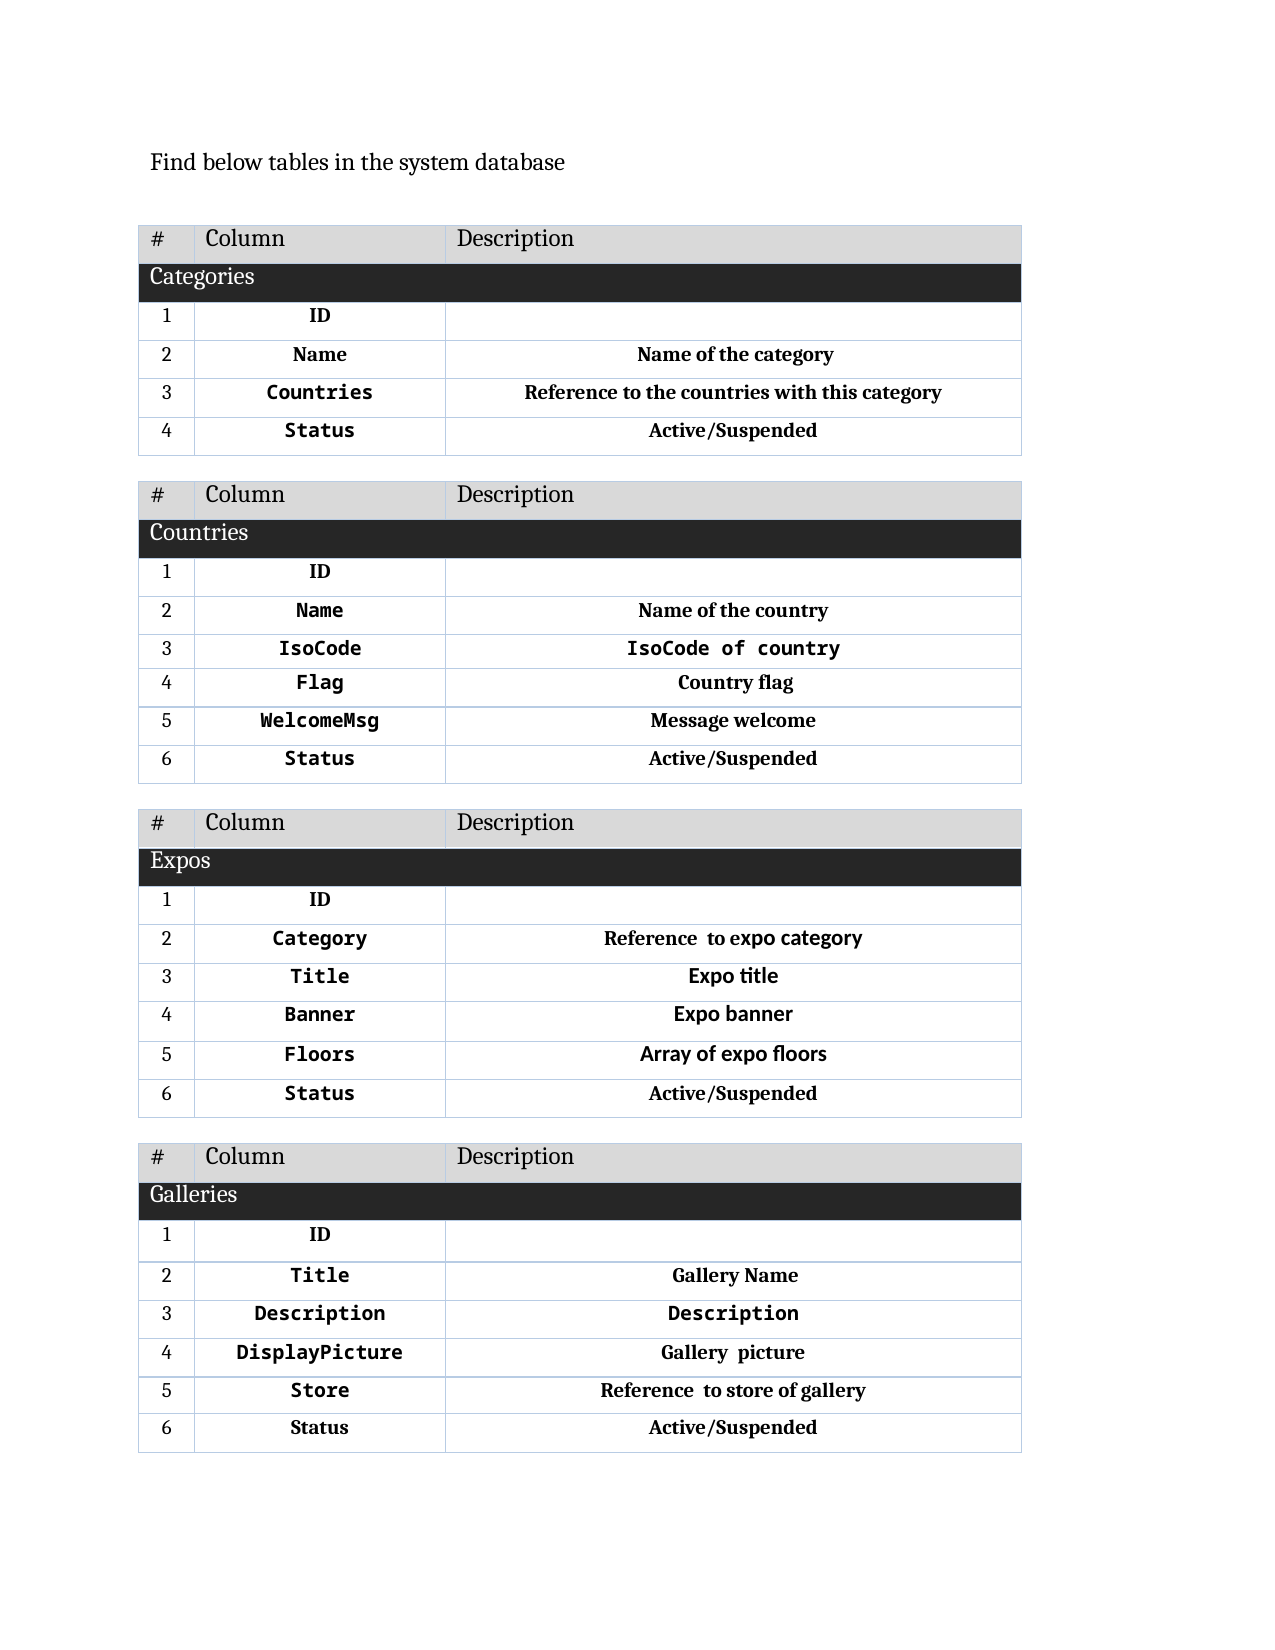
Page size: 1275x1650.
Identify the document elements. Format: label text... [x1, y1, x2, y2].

table_cell ID [195, 1221, 445, 1261]
table_cell Active/Suspended [446, 418, 1021, 455]
table_cell 2 [139, 1263, 194, 1300]
table_cell Expos [139, 849, 1021, 886]
table_cell Gallery picture [446, 1339, 1021, 1376]
table_header # [139, 810, 194, 847]
table_header Description [446, 1144, 1021, 1182]
table_cell Name of the category [446, 341, 1021, 378]
table_cell Description [446, 1301, 1021, 1338]
table_cell Active/Suspended [446, 746, 1021, 783]
table_header Description [446, 226, 1021, 263]
table_header Column [195, 1144, 445, 1182]
table_header # [139, 1144, 194, 1182]
table_cell Category [195, 925, 445, 962]
table_cell 4 [139, 669, 194, 706]
table_cell Status [195, 746, 445, 783]
table_cell Status [195, 1080, 445, 1117]
table_cell 2 [139, 597, 194, 634]
table_cell Message welcome [446, 708, 1021, 745]
table_cell Banner [195, 1002, 445, 1041]
table_cell ID [195, 303, 445, 340]
table_header # [139, 482, 194, 519]
table_header Description [446, 482, 1021, 519]
table_header Column [195, 482, 445, 519]
table_cell Name [195, 597, 445, 634]
table_header # [139, 226, 194, 263]
table_cell Name of the country [446, 597, 1021, 634]
table_cell Gallery Name [446, 1263, 1021, 1300]
table_cell 1 [139, 559, 194, 596]
table_cell Reference to expo category [446, 925, 1021, 962]
table_cell 3 [139, 635, 194, 668]
table_cell Expo title [446, 964, 1021, 1001]
table_cell 1 [139, 303, 194, 340]
table_cell Countries [195, 379, 445, 417]
table_cell 6 [139, 746, 194, 783]
table_cell ID [195, 887, 445, 924]
table_cell Title [195, 1263, 445, 1300]
table_cell 1 [139, 1221, 194, 1261]
table_cell WelcomeMsg [195, 708, 445, 745]
table_header Column [195, 810, 445, 847]
table_cell DisplayPicture [195, 1339, 445, 1376]
table_cell 4 [139, 418, 194, 455]
table_cell Flag [195, 669, 445, 706]
table_cell IsoCode of country [446, 635, 1021, 668]
table_cell Country flag [446, 669, 1021, 706]
table_cell Store [195, 1378, 445, 1413]
table_cell 1 [139, 887, 194, 924]
table_cell Reference to the countries with this category [446, 379, 1021, 417]
table_cell 5 [139, 1378, 194, 1413]
table_cell Reference to store of gallery [446, 1378, 1021, 1413]
table_cell 6 [139, 1414, 194, 1452]
table_cell Status [195, 1414, 445, 1452]
table_header Column [195, 226, 445, 263]
table_cell 3 [139, 964, 194, 1001]
table_cell Title [195, 964, 445, 1001]
table_cell [446, 887, 1021, 924]
table_cell Categories [139, 264, 1021, 302]
table_cell 2 [139, 341, 194, 378]
table_cell 6 [139, 1080, 194, 1117]
table_cell Active/Suspended [446, 1080, 1021, 1117]
table_cell Active/Suspended [446, 1414, 1021, 1452]
table_cell Floors [195, 1042, 445, 1079]
table_cell 3 [139, 1301, 194, 1338]
table_cell Name [195, 341, 445, 378]
table_cell [446, 303, 1021, 340]
table_cell Expo banner [446, 1002, 1021, 1041]
table_cell 2 [139, 925, 194, 962]
table_cell Galleries [139, 1183, 1021, 1220]
text Find below tables in the system database [150, 150, 1125, 175]
table_cell Status [195, 418, 445, 455]
table_cell [446, 1221, 1021, 1261]
table_cell 5 [139, 1042, 194, 1079]
table_cell ID [195, 559, 445, 596]
table_cell IsoCode [195, 635, 445, 668]
table_cell Array of expo floors [446, 1042, 1021, 1079]
table_cell Description [195, 1301, 445, 1338]
table_cell 3 [139, 379, 194, 417]
table_cell [446, 559, 1021, 596]
table_cell Countries [139, 520, 1021, 558]
table_header Description [446, 810, 1021, 847]
table_cell 4 [139, 1002, 194, 1041]
table_cell 5 [139, 708, 194, 745]
table_cell 4 [139, 1339, 194, 1376]
